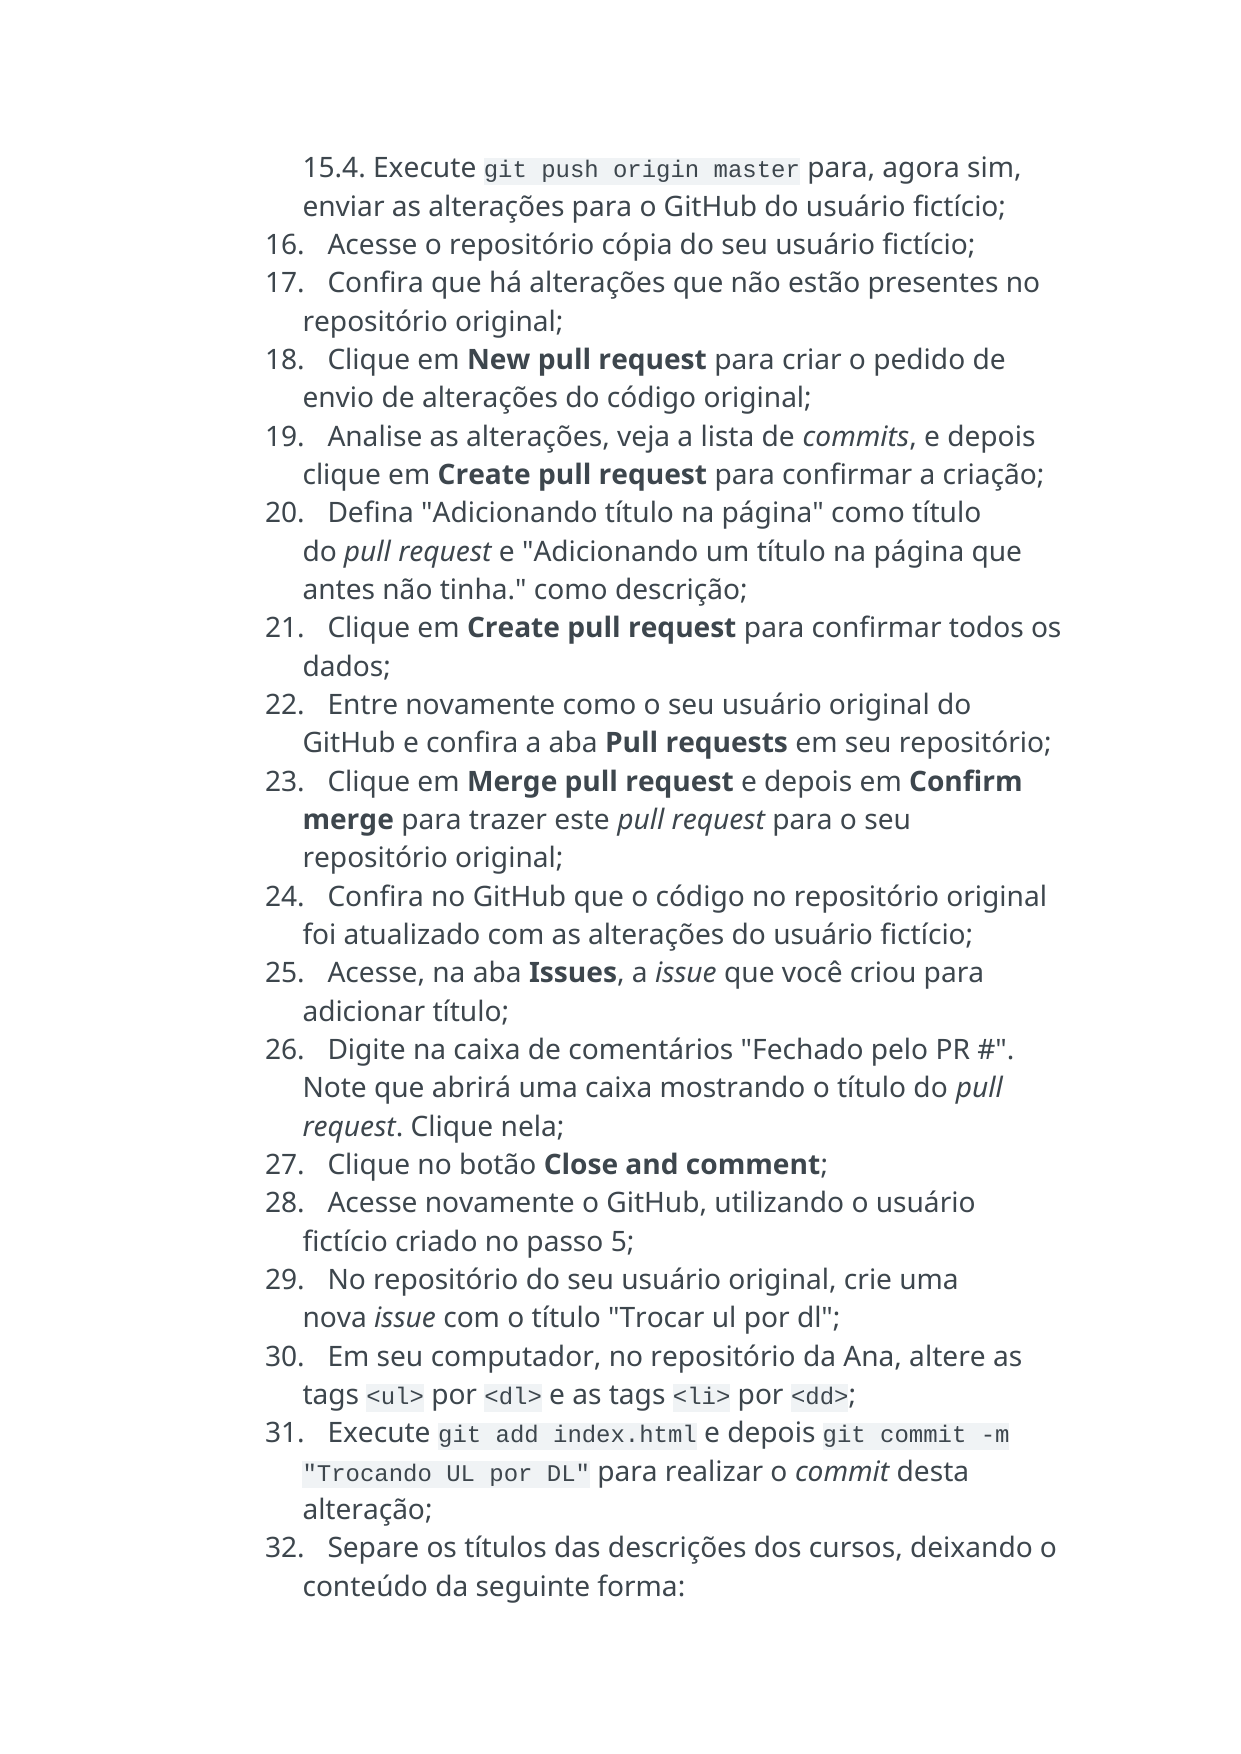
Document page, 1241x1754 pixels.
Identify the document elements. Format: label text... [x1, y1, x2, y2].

list Separe os títulos das descrições dos cursos, deixando o conteúdo da seguinte forma: [265, 1528, 1063, 1604]
list Execute git add index.html e depois git commit -m "Trocando UL por DL" para realizar o commit desta alteração; [265, 1413, 1063, 1528]
list Acesse novamente o GitHub, utilizando o usuário fictício criado no passo 5; [265, 1183, 1063, 1259]
list No repositório do seu usuário original, crie uma nova issue com o título "Trocar ul por dl"; [265, 1259, 1063, 1336]
list Clique em New pull request para criar o pedido de envio de alterações do código original; [265, 339, 1063, 416]
list Confira no GitHub que o código no repositório original foi atualizado com as alterações do usuário fictício; [265, 876, 1063, 953]
list Clique em Merge pull request e depois em Confirm merge para trazer este pull request para o seu repositório original; [265, 761, 1063, 876]
list Acesse o repositório cópia do seu usuário fictício; [265, 224, 1063, 263]
list Entre novamente como o seu usuário original do GitHub e confira a aba Pull requests em seu repositório; [265, 684, 1063, 761]
list Clique no botão Close and comment; [265, 1144, 1063, 1183]
list Confira que há alterações que não estão presentes no repositório original; [265, 263, 1063, 339]
list Digite na caixa de comentários "Fechado pelo PR #". Note que abrirá uma caixa mostrando o título do pull request. Clique nela; [265, 1029, 1063, 1144]
list Em seu computador, no repositório da Ana, altere as tags <ul> por <dl> e as tags <li> por <dd>; [265, 1336, 1063, 1413]
list Analise as alterações, veja a lista de commits, e depois clique em Create pull request para confirmar a criação; [265, 416, 1063, 493]
text 15.4. Execute git push origin master para, agora sim, enviar as alterações para o GitHub do usuário fictício; [302, 148, 1063, 224]
list Clique em Create pull request para confirmar todos os dados; [265, 608, 1063, 684]
list Defina "Adicionando título na página" como título do pull request e "Adicionando um título na página que antes não tinha." como descrição; [265, 493, 1063, 608]
list Acesse, na aba Issues, a issue que você criou para adicionar título; [265, 953, 1063, 1029]
